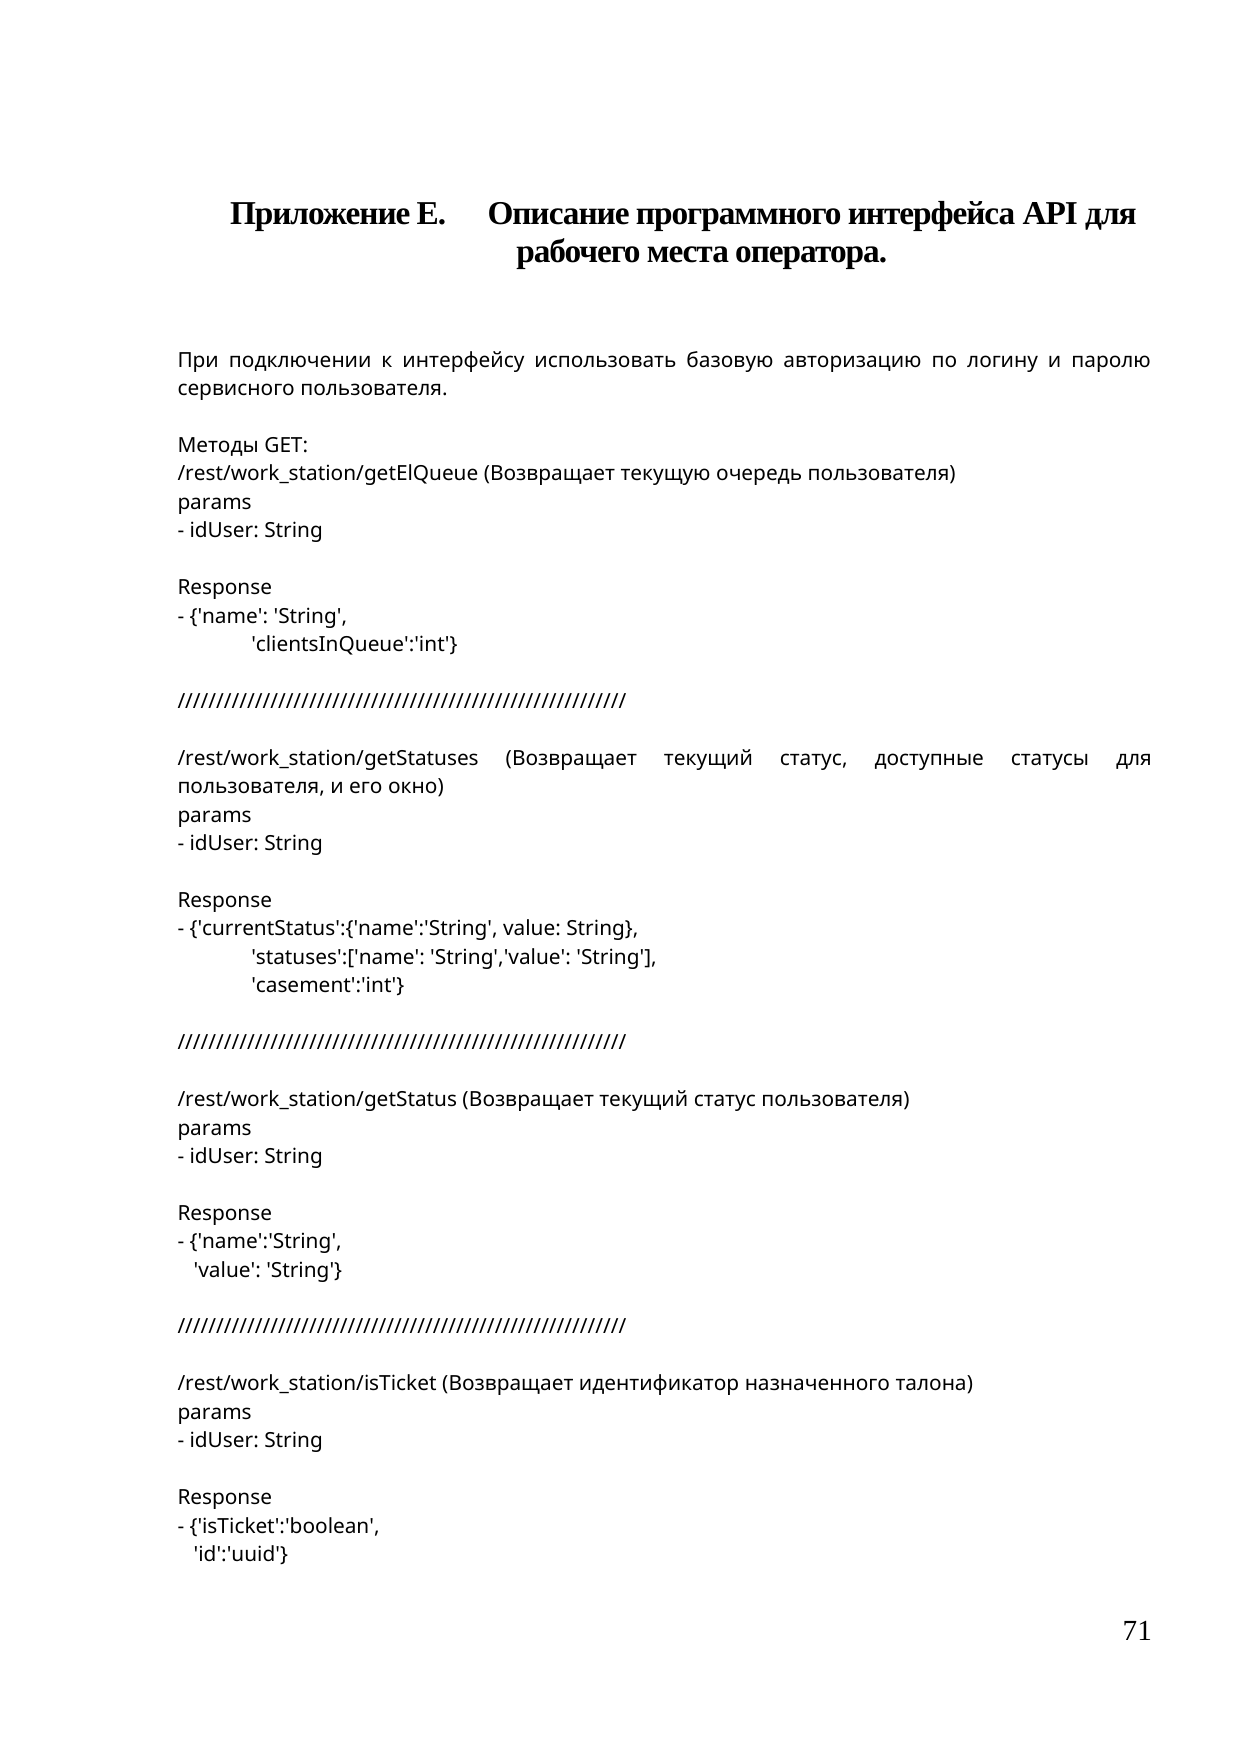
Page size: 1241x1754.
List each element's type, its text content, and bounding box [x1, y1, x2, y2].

text params [177, 487, 1152, 515]
text Response [177, 1198, 1152, 1226]
text ////////////////////////////////////////////////////////// [177, 1027, 1152, 1056]
text /rest/work_station/getStatus (Возвращает текущий статус пользователя) [177, 1084, 1152, 1113]
text - idUser: String [177, 828, 1152, 857]
text - idUser: String [177, 1425, 1152, 1454]
text Методы GET: [177, 430, 1152, 458]
text 'statuses':['name': 'String','value': 'String'], [177, 942, 1152, 970]
text ////////////////////////////////////////////////////////// [177, 686, 1152, 714]
text - idUser: String [177, 1141, 1152, 1169]
text - idUser: String [177, 515, 1152, 544]
text Response [177, 885, 1152, 913]
text /rest/work_station/isTicket (Возвращает идентификатор назначенного талона) [177, 1368, 1152, 1397]
text Response [177, 572, 1152, 601]
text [177, 1312, 1152, 1340]
text - {'name': 'String', [177, 601, 1152, 629]
text При подключении к интерфейсу использовать базовую авторизацию по логину и паролю сервисного пользователя. [177, 345, 1152, 402]
text params [177, 800, 1152, 828]
text 'value': 'String'} [177, 1255, 1152, 1283]
text /rest/work_station/getElQueue (Возвращает текущую очередь пользователя) [177, 458, 1152, 487]
text - {'currentStatus':{'name':'String', value: String}, [177, 913, 1152, 942]
text 'id':'uuid'} [177, 1539, 1152, 1568]
text Описание программного интерфейса API для рабочего места оператора. [215, 193, 1152, 270]
text 'casement':'int'} [177, 970, 1152, 999]
text params [177, 1113, 1152, 1141]
text - {'isTicket':'boolean', [177, 1511, 1152, 1539]
text - {'name':'String', [177, 1226, 1152, 1255]
text 'clientsInQueue':'int'} [177, 629, 1152, 658]
text params [177, 1397, 1152, 1425]
text /rest/work_station/getStatuses (Возвращает текущий статус, доступные статусы для пользователя, и его окно) [177, 743, 1152, 800]
text Response [177, 1482, 1152, 1511]
